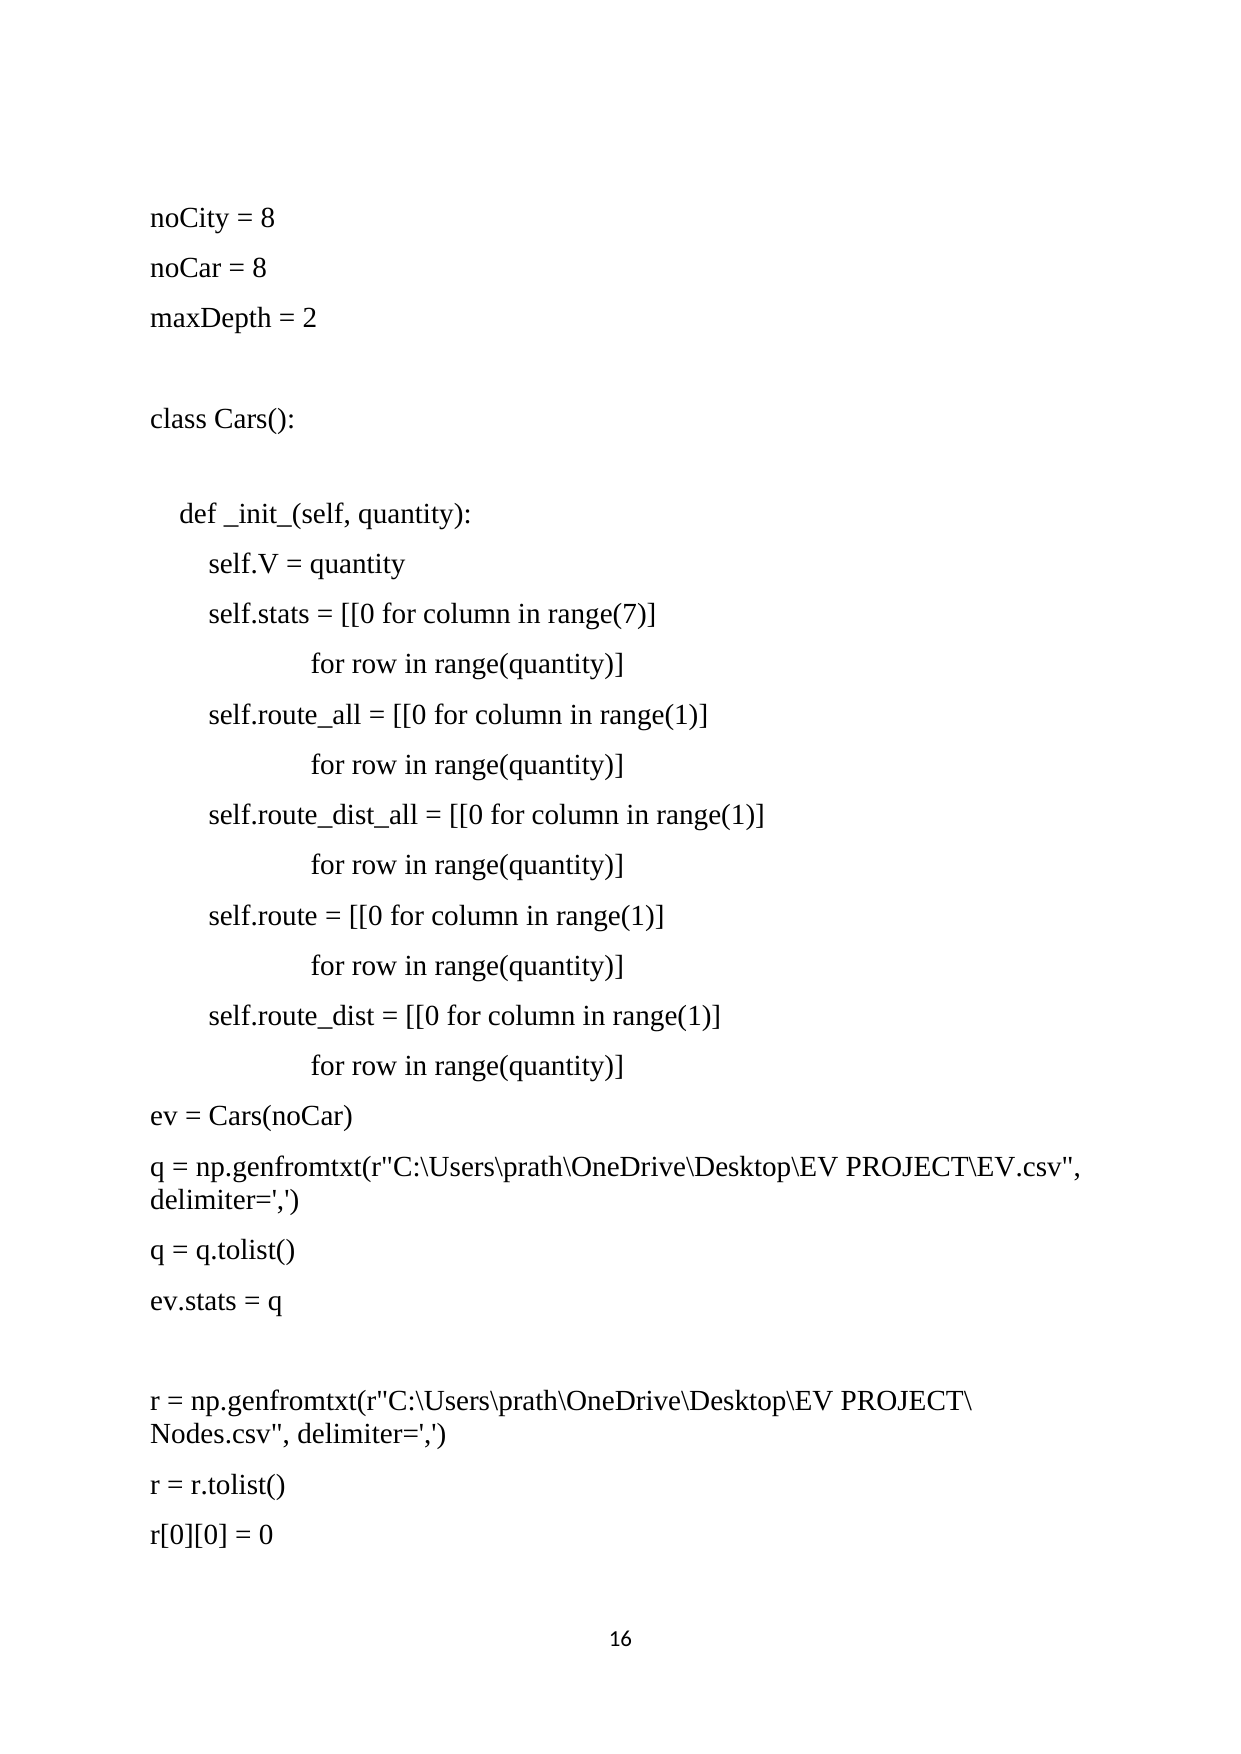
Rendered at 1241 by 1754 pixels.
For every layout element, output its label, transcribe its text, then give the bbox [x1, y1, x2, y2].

text r[0][0] = 0 [150, 1517, 1090, 1551]
text self.route_dist = [[0 for column in range(1)] [150, 998, 1090, 1032]
text ev.stats = q [150, 1283, 1090, 1316]
text for row in range(quantity)] [150, 1048, 1090, 1082]
text ev = Cars(noCar) [150, 1098, 1090, 1132]
text for row in range(quantity)] [150, 948, 1090, 981]
text maxDepth = 2 [150, 301, 1090, 334]
text q = q.tolist() [150, 1232, 1090, 1266]
text def _init_(self, quantity): [150, 496, 1090, 529]
text class Cars(): [150, 401, 1090, 434]
text for row in range(quantity)] [150, 847, 1090, 881]
text self.route_dist_all = [[0 for column in range(1)] [150, 797, 1090, 831]
text self.route = [[0 for column in range(1)] [150, 898, 1090, 931]
text self.V = quantity [150, 546, 1090, 580]
text self.stats = [[0 for column in range(7)] [150, 596, 1090, 630]
text r = np.genfromtxt(r"C:\Users\prath\OneDrive\Desktop\EV PROJECT\Nodes.csv", delimiter=',') [150, 1383, 1090, 1450]
text noCar = 8 [150, 250, 1090, 284]
text self.route_all = [[0 for column in range(1)] [150, 697, 1090, 730]
text noCity = 8 [150, 200, 1090, 234]
text q = np.genfromtxt(r"C:\Users\prath\OneDrive\Desktop\EV PROJECT\EV.csv", delimiter=',') [150, 1149, 1090, 1216]
text r = r.tolist() [150, 1467, 1090, 1500]
text for row in range(quantity)] [150, 647, 1090, 680]
text for row in range(quantity)] [150, 747, 1090, 781]
